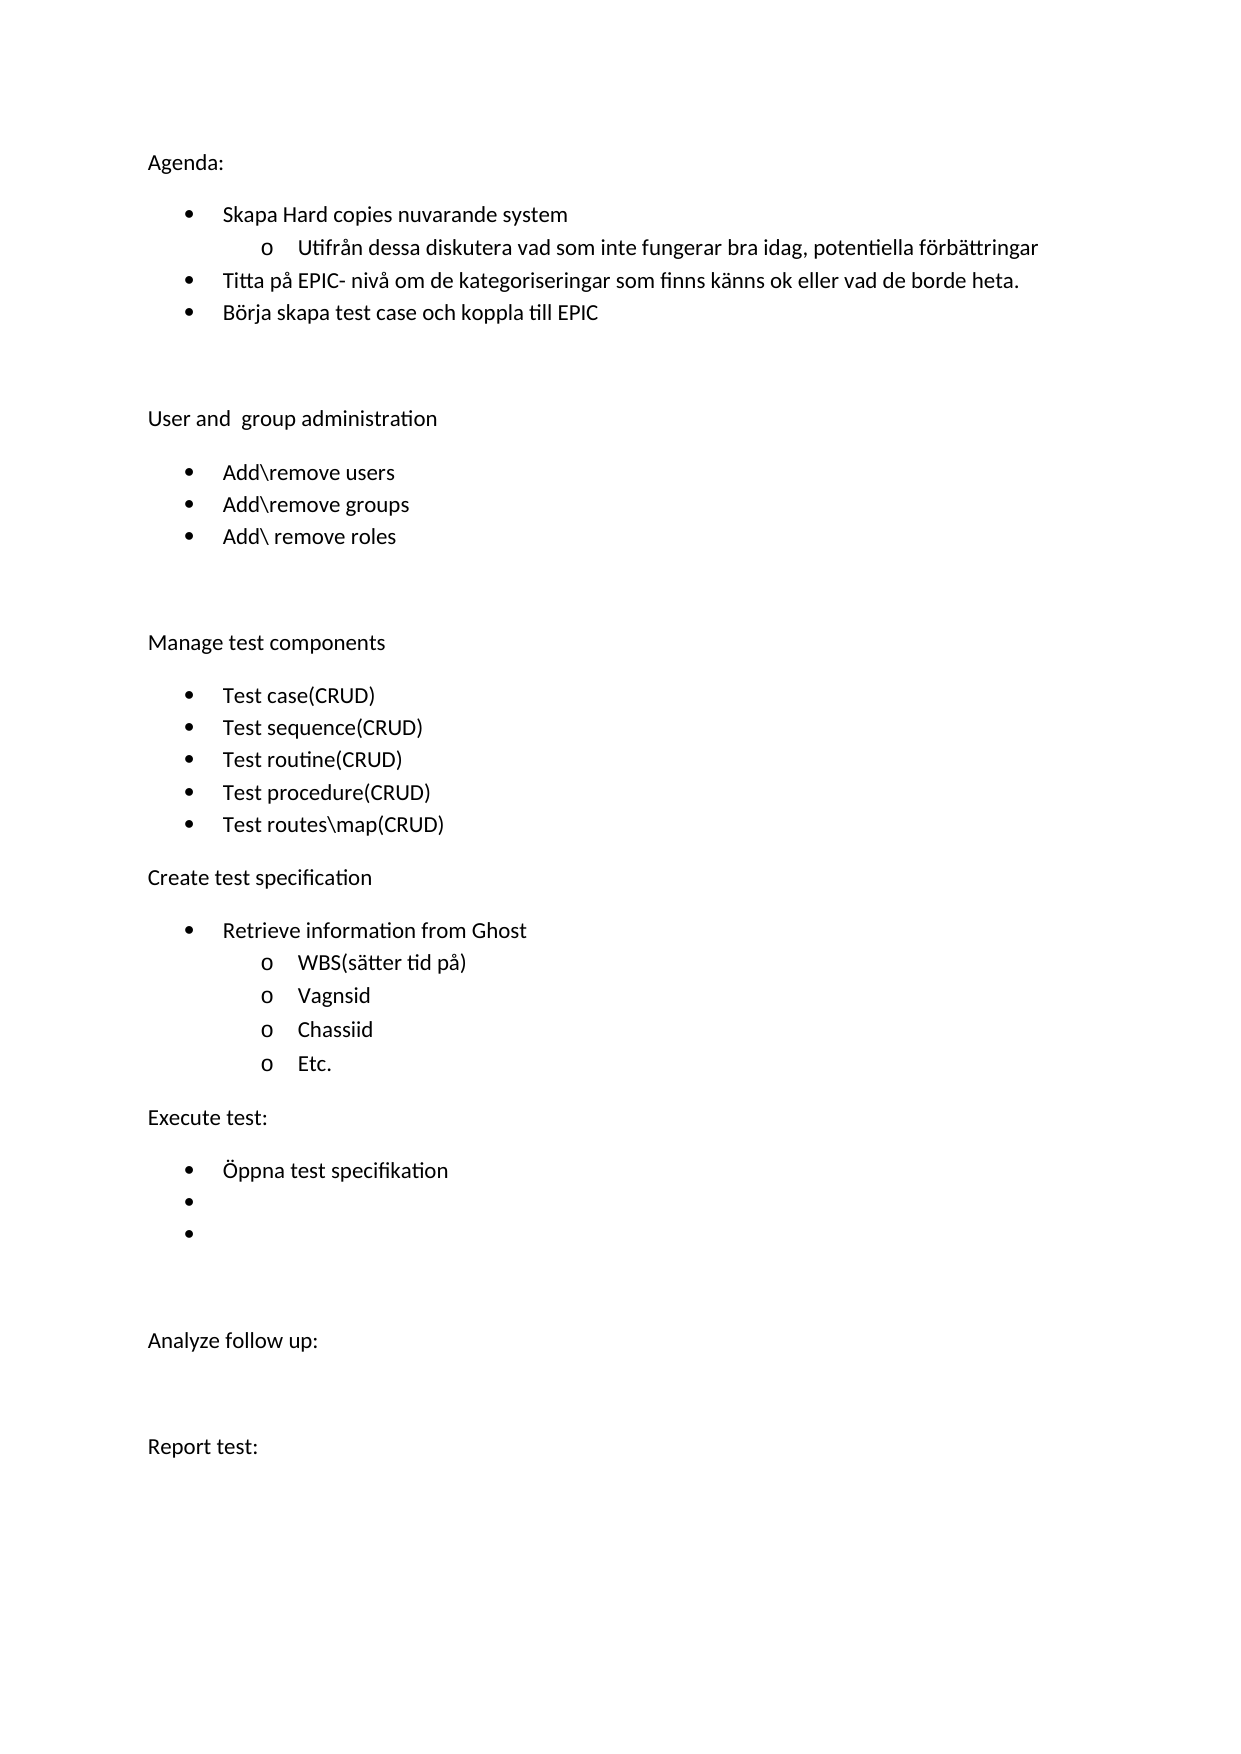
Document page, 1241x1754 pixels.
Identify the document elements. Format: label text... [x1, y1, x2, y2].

list Test case(CRUD) [185, 681, 1093, 709]
list Utifrån dessa diskutera vad som inte fungerar bra idag, potentiella förbättringar [260, 233, 1093, 262]
text Analyze follow up: [148, 1326, 1093, 1354]
text Create test specification [148, 863, 1093, 891]
text User and group administration [148, 404, 1093, 433]
text Agenda: [148, 148, 1093, 176]
list Test routes\map(CRUD) [185, 810, 1093, 838]
list Test sequence(CRUD) [185, 713, 1093, 741]
list Skapa Hard copies nuvarande system [185, 201, 1093, 229]
list Test routine(CRUD) [185, 745, 1093, 773]
text Manage test components [148, 628, 1093, 656]
list Test procedure(CRUD) [185, 778, 1093, 806]
text Report test: [148, 1432, 1093, 1461]
list Chassiid [260, 1015, 1093, 1044]
list Add\remove users [185, 458, 1093, 486]
list Add\ remove roles [185, 522, 1093, 550]
list WBS(sätter tid på) [260, 948, 1093, 977]
list Börja skapa test case och koppla till EPIC [185, 298, 1093, 327]
list Öppna test specifikation [185, 1156, 1093, 1184]
list Add\remove groups [185, 490, 1093, 518]
list Retrieve information from Ghost [185, 916, 1093, 944]
list Etc. [260, 1049, 1093, 1078]
text Execute test: [148, 1103, 1093, 1131]
list Vagnsid [260, 982, 1093, 1011]
list Titta på EPIC- nivå om de kategoriseringar som finns känns ok eller vad de borde heta. [185, 266, 1093, 294]
